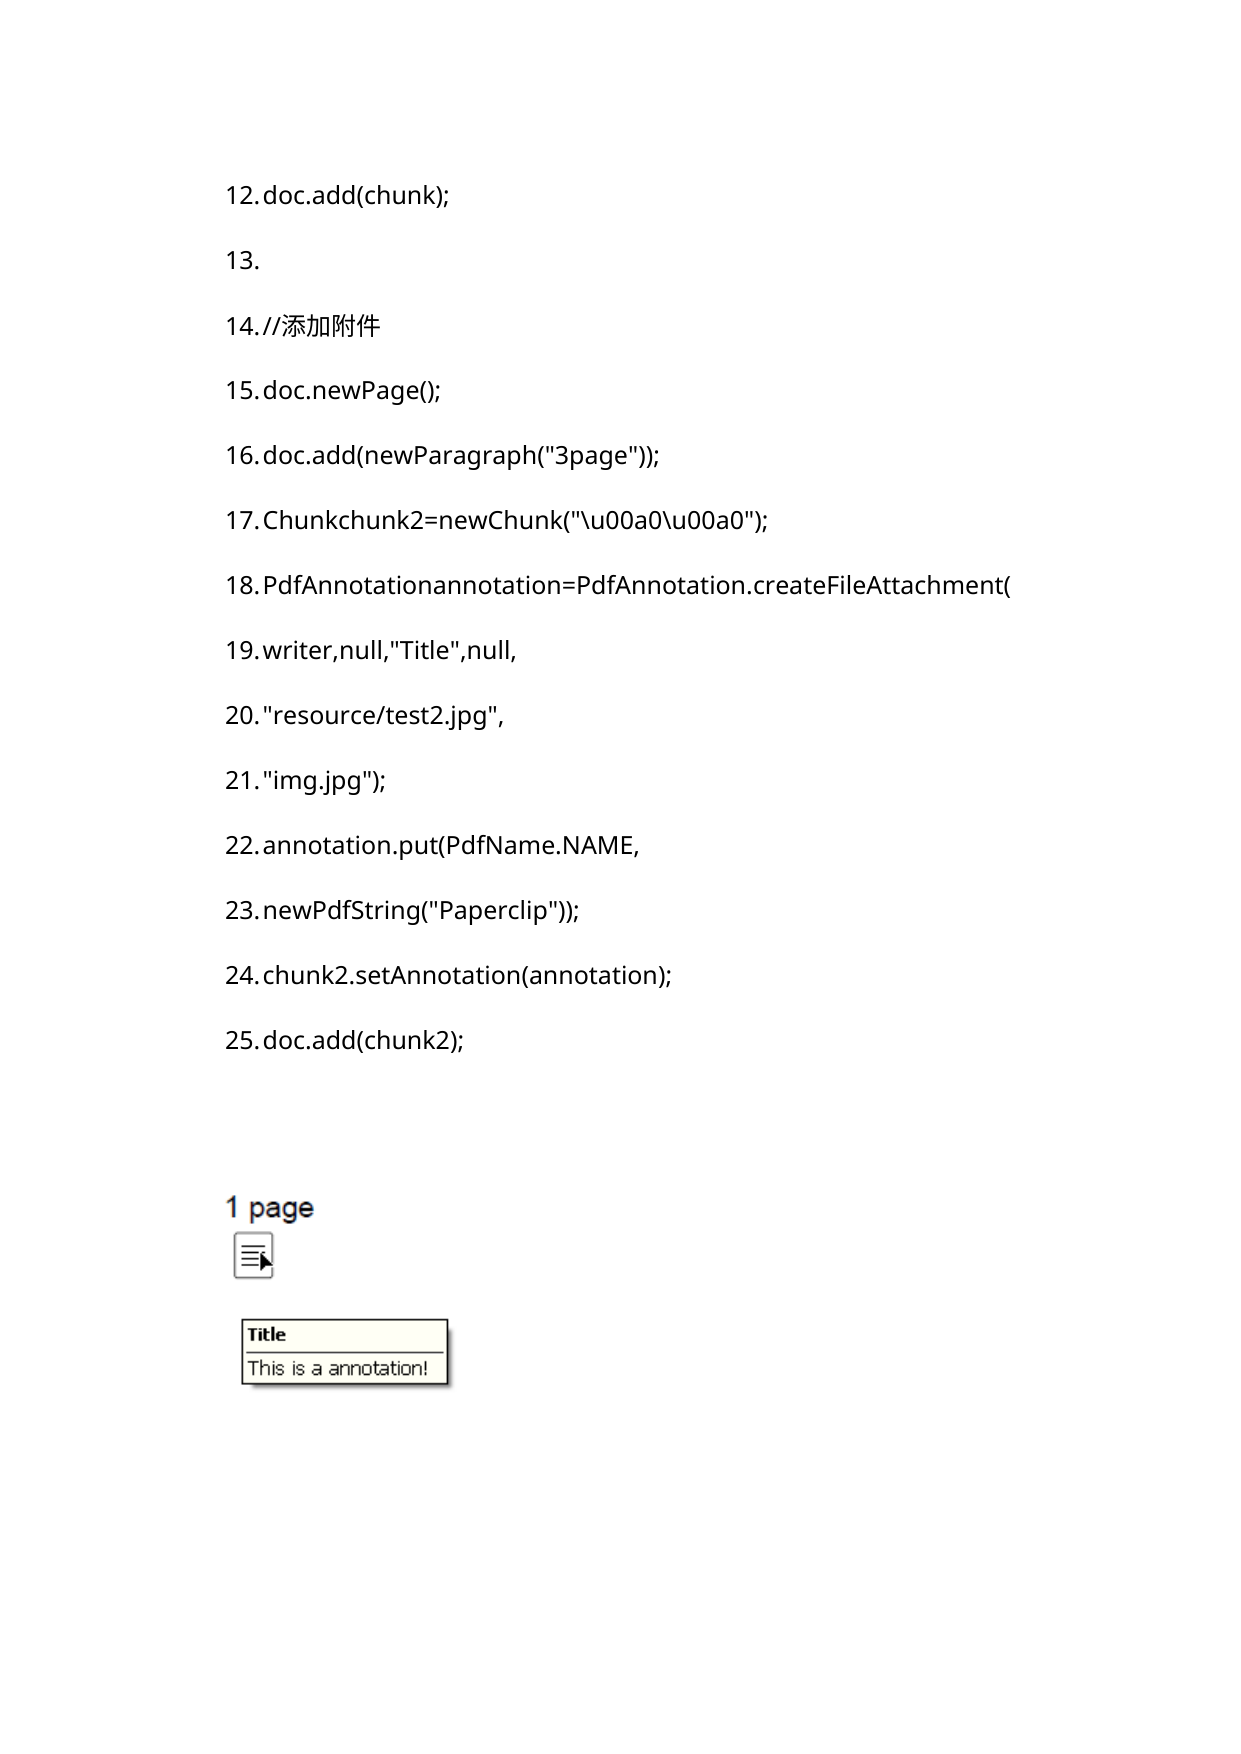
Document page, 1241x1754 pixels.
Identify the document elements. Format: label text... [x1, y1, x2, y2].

list doc.add(chunk); [225, 162, 1053, 227]
list writer,null,"Title",null, [225, 617, 1053, 682]
list doc.add(chunk2); [225, 1007, 1053, 1072]
picture [187, 1166, 519, 1463]
list "img.jpg"); [225, 747, 1053, 812]
list annotation.put(PdfName.NAME, [225, 812, 1053, 877]
list "resource/test2.jpg", [225, 682, 1053, 747]
list doc.newPage(); [225, 357, 1053, 422]
list chunk2.setAnnotation(annotation); [225, 942, 1053, 1007]
list doc.add(newParagraph("3page")); [225, 422, 1053, 487]
list PdfAnnotationannotation=PdfAnnotation.createFileAttachment( [225, 552, 1053, 617]
list Chunkchunk2=newChunk("\u00a0\u00a0"); [225, 487, 1053, 552]
list //添加附件 [225, 292, 1053, 357]
list newPdfString("Paperclip")); [225, 877, 1053, 942]
